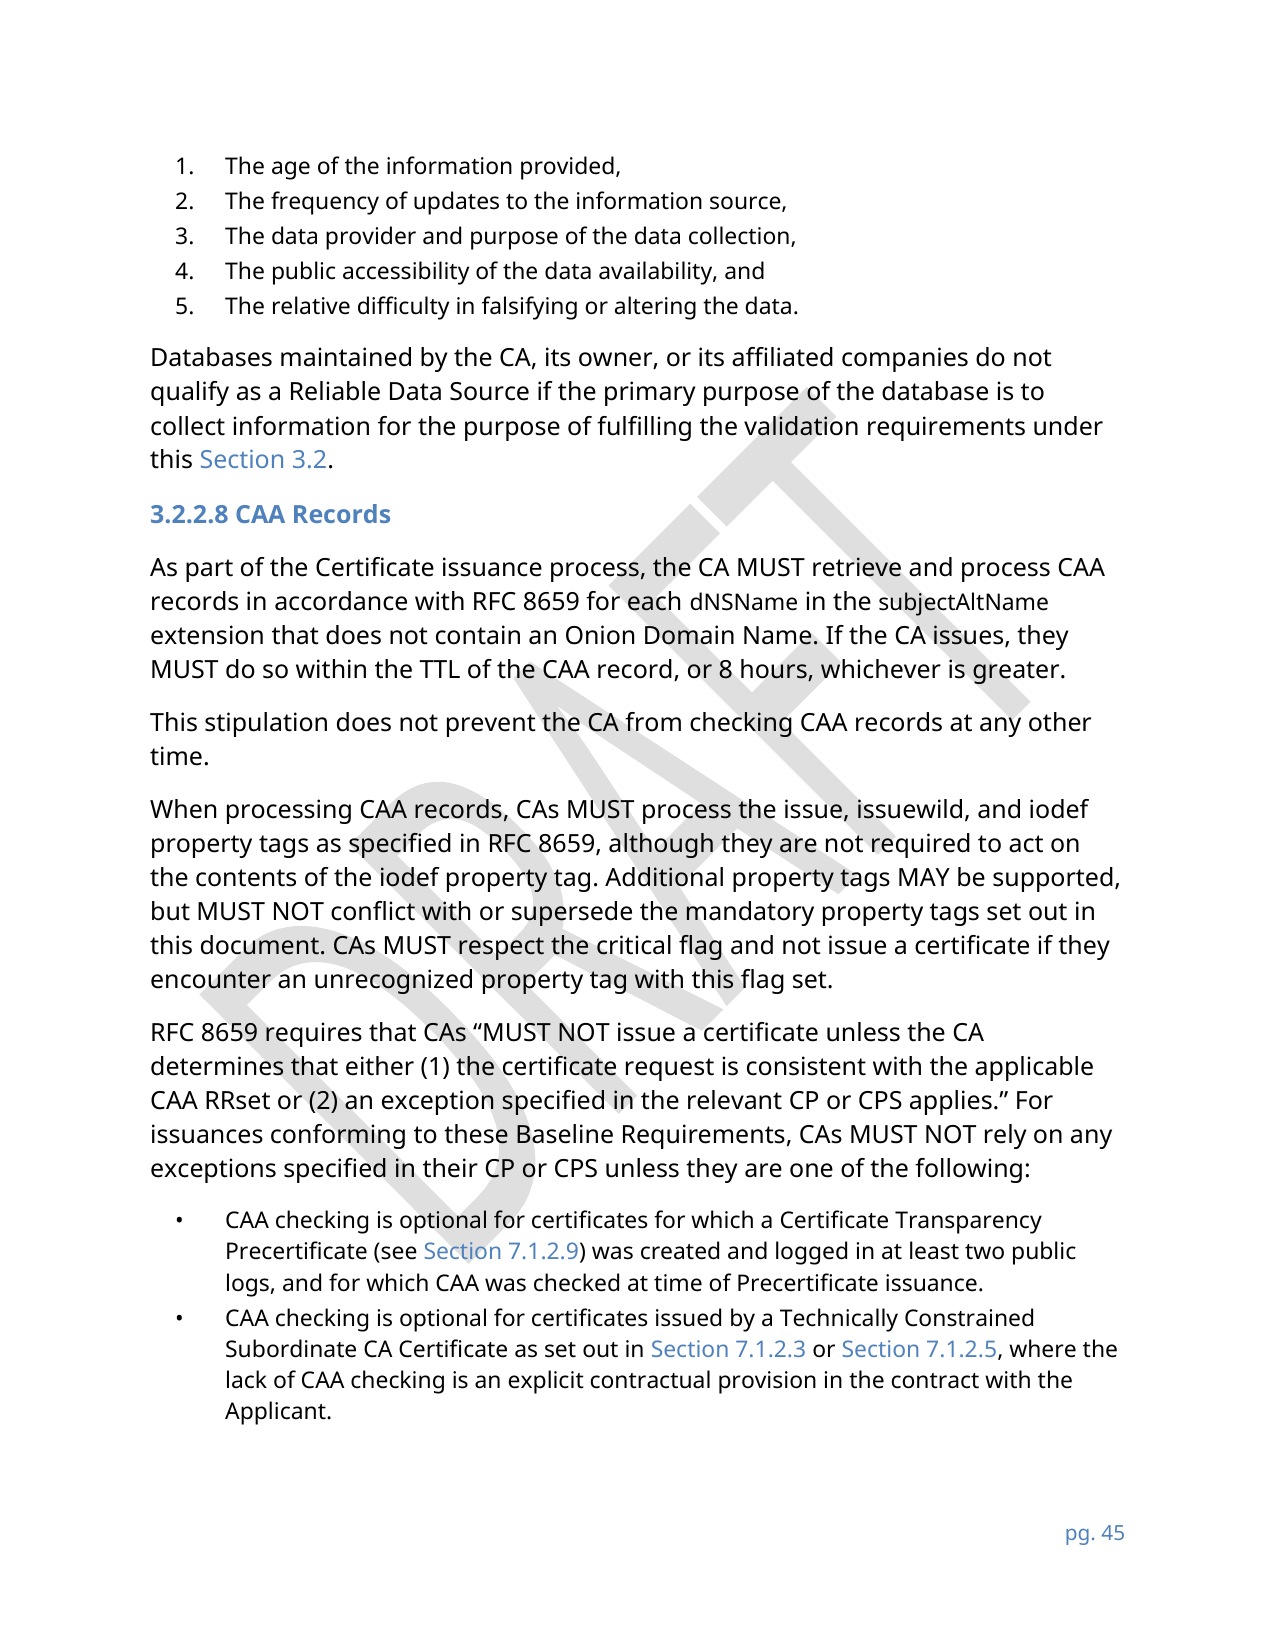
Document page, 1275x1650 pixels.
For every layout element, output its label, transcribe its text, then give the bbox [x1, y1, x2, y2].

text As part of the Certificate issuance process, the CA MUST retrieve and process CAA records in accordance with RFC 8659 for each dNSName in the subjectAltName extension that does not contain an Onion Domain Name. If the CA issues, they MUST do so within the TTL of the CAA record, or 8 hours, whichever is greater. [150, 550, 1125, 686]
list The relative difficulty in falsifying or altering the data. [175, 290, 1125, 321]
subtitle 3.2.2.8 CAA Records [150, 497, 1125, 531]
text RFC 8659 requires that CAs “MUST NOT issue a certificate unless the CA determines that either (1) the certificate request is consistent with the applicable CAA RRset or (2) an exception specified in the relevant CP or CPS applies.” For issuances conforming to these Baseline Requirements, CAs MUST NOT rely on any exceptions specified in their CP or CPS unless they are one of the following: [150, 1015, 1125, 1185]
list The age of the information provided, [175, 150, 1125, 181]
text When processing CAA records, CAs MUST process the issue, issuewild, and iodef property tags as specified in RFC 8659, although they are not required to act on the contents of the iodef property tag. Additional property tags MAY be supported, but MUST NOT conflict with or supersede the mandatory property tags set out in this document. CAs MUST respect the critical flag and not issue a certificate if they encounter an unrecognized property tag with this flag set. [150, 792, 1125, 996]
text This stipulation does not prevent the CA from checking CAA records at any other time. [150, 705, 1125, 773]
list The frequency of updates to the information source, [175, 185, 1125, 216]
list CAA checking is optional for certificates for which a Certificate Transparency Precertificate (see Section 7.1.2.9) was created and logged in at least two public logs, and for which CAA was checked at time of Precertificate issuance. [175, 1204, 1125, 1298]
list CAA checking is optional for certificates issued by a Technically Constrained Subordinate CA Certificate as set out in Section 7.1.2.3 or Section 7.1.2.5, where the lack of CAA checking is an explicit contractual provision in the contract with the Applicant. [175, 1301, 1125, 1426]
list The data provider and purpose of the data collection, [175, 220, 1125, 251]
list The public accessibility of the data availability, and [175, 255, 1125, 286]
text Databases maintained by the CA, its owner, or its affiliated companies do not qualify as a Reliable Data Source if the primary purpose of the database is to collect information for the purpose of fulfilling the validation requirements under this Section 3.2. [150, 340, 1125, 476]
